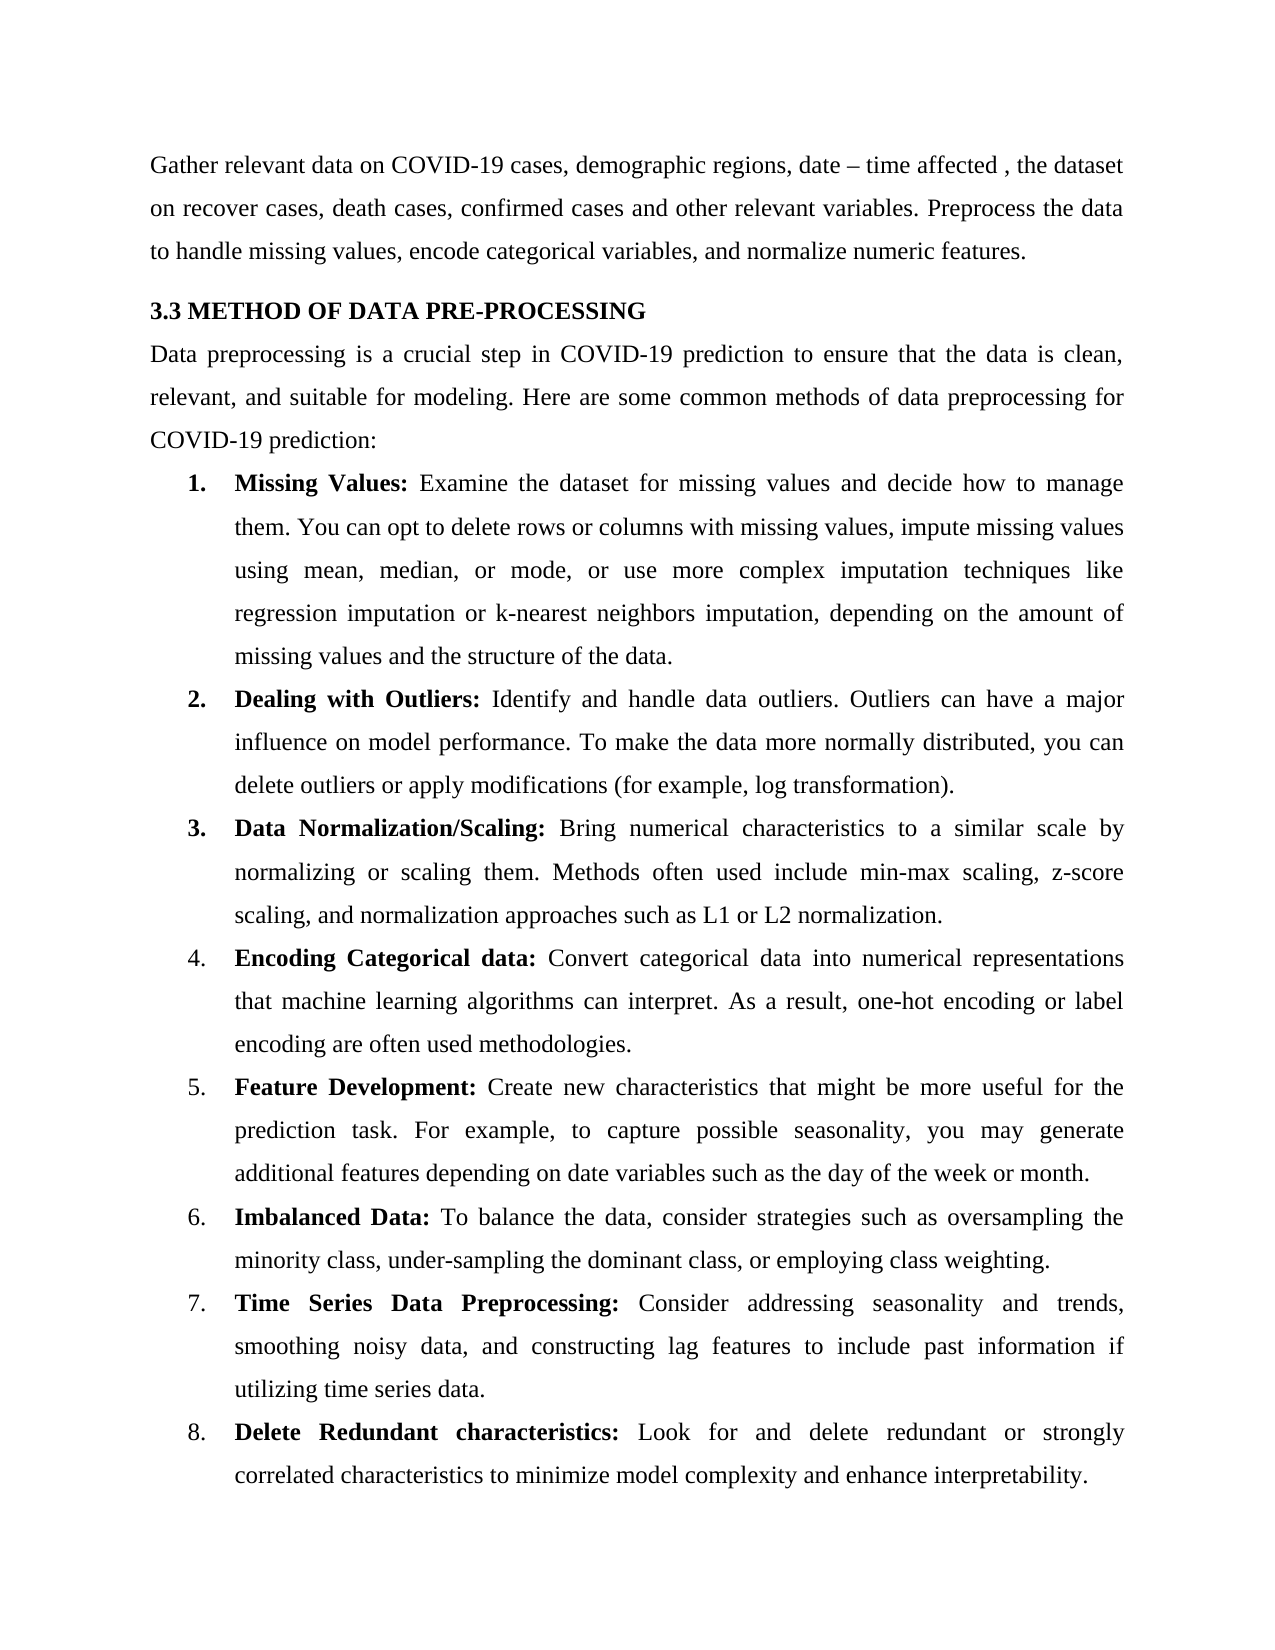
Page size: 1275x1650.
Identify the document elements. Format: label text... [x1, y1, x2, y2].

text Data preprocessing is a crucial step in COVID-19 prediction to ensure that the data is clean, relevant, and suitable for modeling. Here are some common methods of data preprocessing for COVID-19 prediction: [150, 339, 1125, 454]
list Time Series Data Preprocessing: Consider addressing seasonality and trends, smoothing noisy data, and constructing lag features to include past information if utilizing time series data. [187, 1288, 1125, 1403]
text 3.3 METHOD OF DATA PRE-PROCESSING [150, 296, 1125, 325]
text Gather relevant data on COVID-19 cases, demographic regions, date – time affected , the dataset on recover cases, death cases, confirmed cases and other relevant variables. Preprocess the data to handle missing values, encode categorical variables, and normalize numeric features. [150, 150, 1125, 265]
list Delete Redundant characteristics: Look for and delete redundant or strongly correlated characteristics to minimize model complexity and enhance interpretability. [187, 1417, 1125, 1489]
list Encoding Categorical data: Convert categorical data into numerical representations that machine learning algorithms can interpret. As a result, one-hot encoding or label encoding are often used methodologies. [187, 943, 1125, 1058]
list Imbalanced Data: To balance the data, consider strategies such as oversampling the minority class, under-sampling the dominant class, or employing class weighting. [187, 1202, 1125, 1273]
list Feature Development: Create new characteristics that might be more useful for the prediction task. For example, to capture possible seasonality, you may generate additional features depending on date variables such as the day of the week or month. [187, 1072, 1125, 1187]
list Data Normalization/Scaling: Bring numerical characteristics to a similar scale by normalizing or scaling them. Methods often used include min-max scaling, z-score scaling, and normalization approaches such as L1 or L2 normalization. [187, 813, 1125, 928]
list Dealing with Outliers: Identify and handle data outliers. Outliers can have a major influence on model performance. To make the data more normally distributed, you can delete outliers or apply modifications (for example, log transformation). [187, 684, 1125, 799]
list Missing Values: Examine the dataset for missing values and decide how to manage them. You can opt to delete rows or columns with missing values, impute missing values using mean, median, or mode, or use more complex imputation techniques like regression imputation or k-nearest neighbors imputation, depending on the amount of missing values and the structure of the data. [187, 468, 1125, 670]
